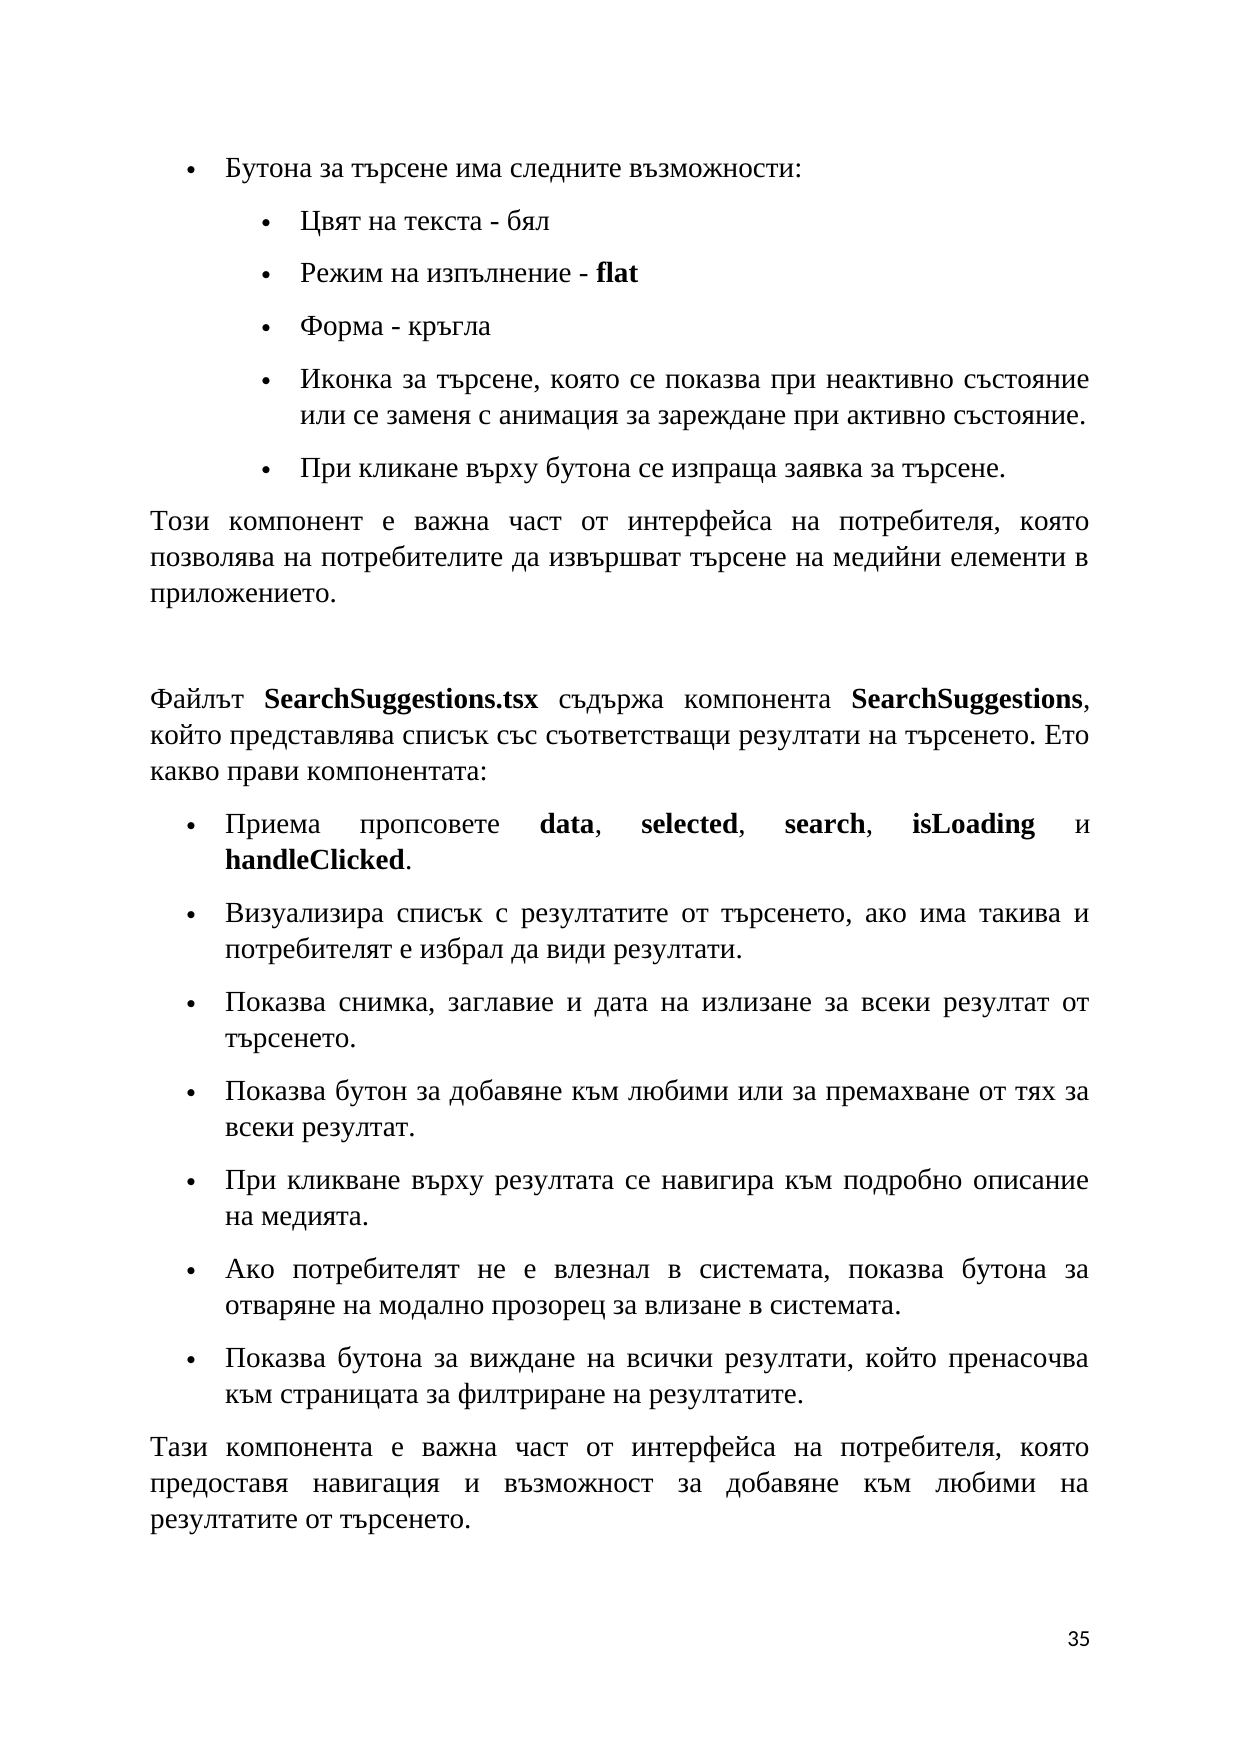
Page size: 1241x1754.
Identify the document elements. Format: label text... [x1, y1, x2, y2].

list Визуализира списък с резултатите от търсенето, ако има такива и потребителят е избрал да види резултати. [187, 895, 1090, 965]
list При кликване върху резултата се навигира към подробно описание на медията. [187, 1162, 1090, 1232]
list Показва бутон за добавяне към любими или за премахване от тях за всеки резултат. [187, 1073, 1090, 1143]
list Форма - кръгла [262, 308, 1090, 342]
list Цвят на текста - бял [262, 203, 1090, 236]
list Показва снимка, заглавие и дата на излизане за всеки резултат от търсенето. [187, 984, 1090, 1054]
text Тази компонента е важна част от интерфейса на потребителя, която предоставя навигация и възможност за добавяне към любими на резултатите от търсенето. [150, 1429, 1090, 1534]
list Бутона за търсене има следните възможности: [187, 150, 1090, 183]
list Иконка за търсене, която се показва при неактивно състояние или се заменя с анимация за зареждане при активно състояние. [262, 361, 1090, 431]
list Показва бутона за виждане на всички резултати, който пренасочва към страницата за филтриране на резултатите. [187, 1340, 1090, 1409]
list Ако потребителят не е влезнал в системата, показва бутона за отваряне на модално прозорец за влизане в системата. [187, 1251, 1090, 1321]
list Приема пропсовете data, selected, search, isLoading и handleClicked. [187, 806, 1090, 876]
text Файлът SearchSuggestions.tsx съдържа компонента SearchSuggestions, който представлява списък със съответстващи резултати на търсенето. Ето какво прави компонентата: [150, 681, 1090, 787]
text Този компонент е важна част от интерфейса на потребителя, която позволява на потребителите да извършват търсене на медийни елементи в приложението. [150, 503, 1090, 609]
list При кликане върху бутона се изпраща заявка за търсене. [262, 450, 1090, 484]
list Режим на изпълнение - flat [262, 256, 1090, 289]
